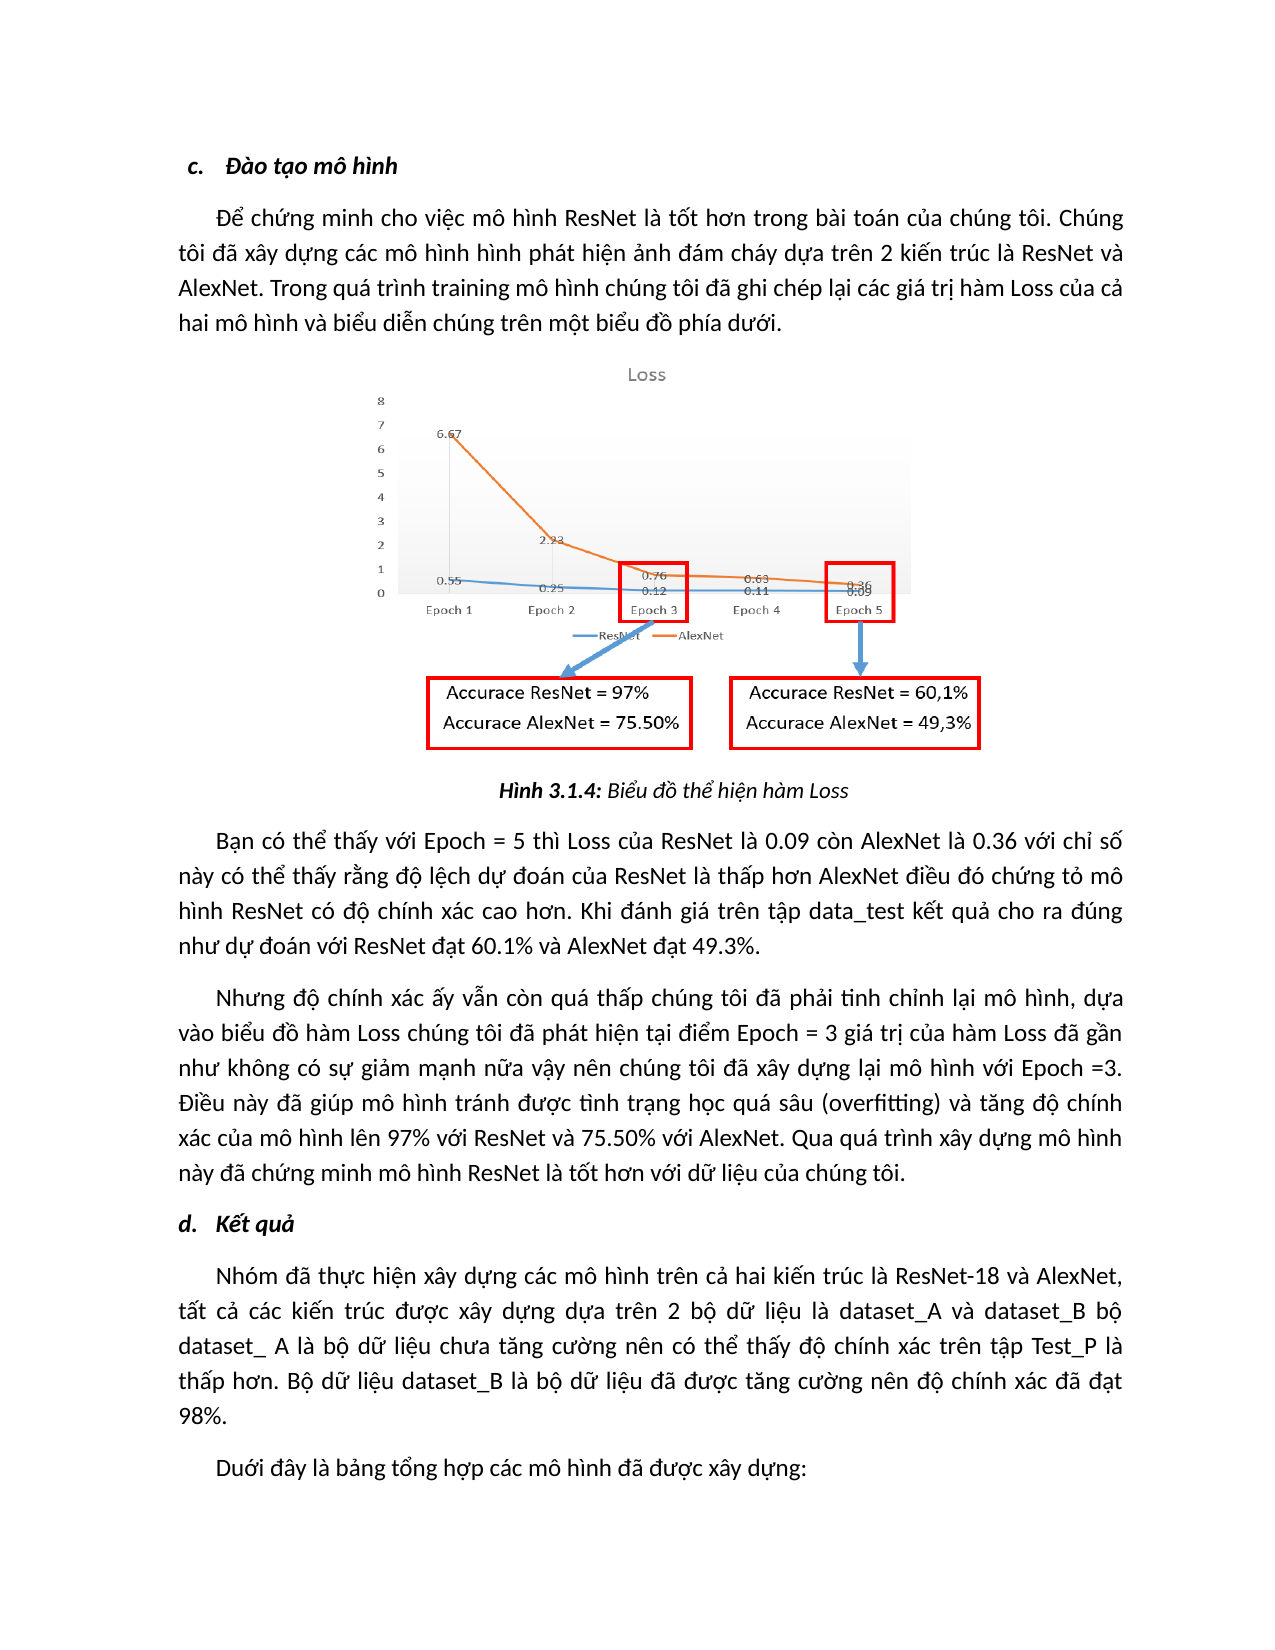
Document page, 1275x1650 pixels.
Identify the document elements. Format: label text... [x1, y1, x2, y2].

text Bạn có thể thấy với Epoch = 5 thì Loss của ResNet là 0.09 còn AlexNet là 0.36 với chỉ số này có thể thấy rằng độ lệch dự đoán của ResNet là thấp hơn AlexNet điều đó chứng tỏ mô hình ResNet có độ chính xác cao hơn. Khi đánh giá trên tập data_test kết quả cho ra đúng như dự đoán với ResNet đạt 60.1% và AlexNet đạt 49.3%. [178, 825, 1125, 961]
text Nhóm đã thực hiện xây dựng các mô hình trên cả hai kiến trúc là ResNet-18 và AlexNet, tất cả các kiến trúc được xây dựng dựa trên 2 bộ dữ liệu là dataset_A và dataset_B bộ dataset_ A là bộ dữ liệu chưa tăng cường nên có thể thấy độ chính xác trên tập Test_P là thấp hơn. Bộ dữ liệu dataset_B là bộ dữ liệu đã được tăng cường nên độ chính xác đã đạt 98%. [178, 1260, 1125, 1431]
list Kết quả [178, 1208, 1125, 1239]
picture [327, 358, 985, 756]
text Để chứng minh cho việc mô hình ResNet là tốt hơn trong bài toán của chúng tôi. Chúng tôi đã xây dựng các mô hình hình phát hiện ảnh đám cháy dựa trên 2 kiến trúc là ResNet và AlexNet. Trong quá trình training mô hình chúng tôi đã ghi chép lại các giá trị hàm Loss của cả hai mô hình và biểu diễn chúng trên một biểu đồ phía dưới. [178, 202, 1125, 337]
text Hình 3.1.4: Biểu đồ thể hiện hàm Loss [225, 776, 1125, 804]
text Nhưng độ chính xác ấy vẫn còn quá thấp chúng tôi đã phải tinh chỉnh lại mô hình, dựa vào biểu đồ hàm Loss chúng tôi đã phát hiện tại điểm Epoch = 3 giá trị của hàm Loss đã gần như không có sự giảm mạnh nữa vậy nên chúng tôi đã xây dựng lại mô hình với Epoch =3. Điều này đã giúp mô hình tránh được tình trạng học quá sâu (overfitting) và tăng độ chính xác của mô hình lên 97% với ResNet và 75.50% với AlexNet. Qua quá trình xây dựng mô hình này đã chứng minh mô hình ResNet là tốt hơn với dữ liệu của chúng tôi. [178, 982, 1125, 1187]
text Duới đây là bảng tổng hợp các mô hình đã được xây dựng: [178, 1452, 1125, 1482]
list Đào tạo mô hình [187, 150, 1125, 181]
